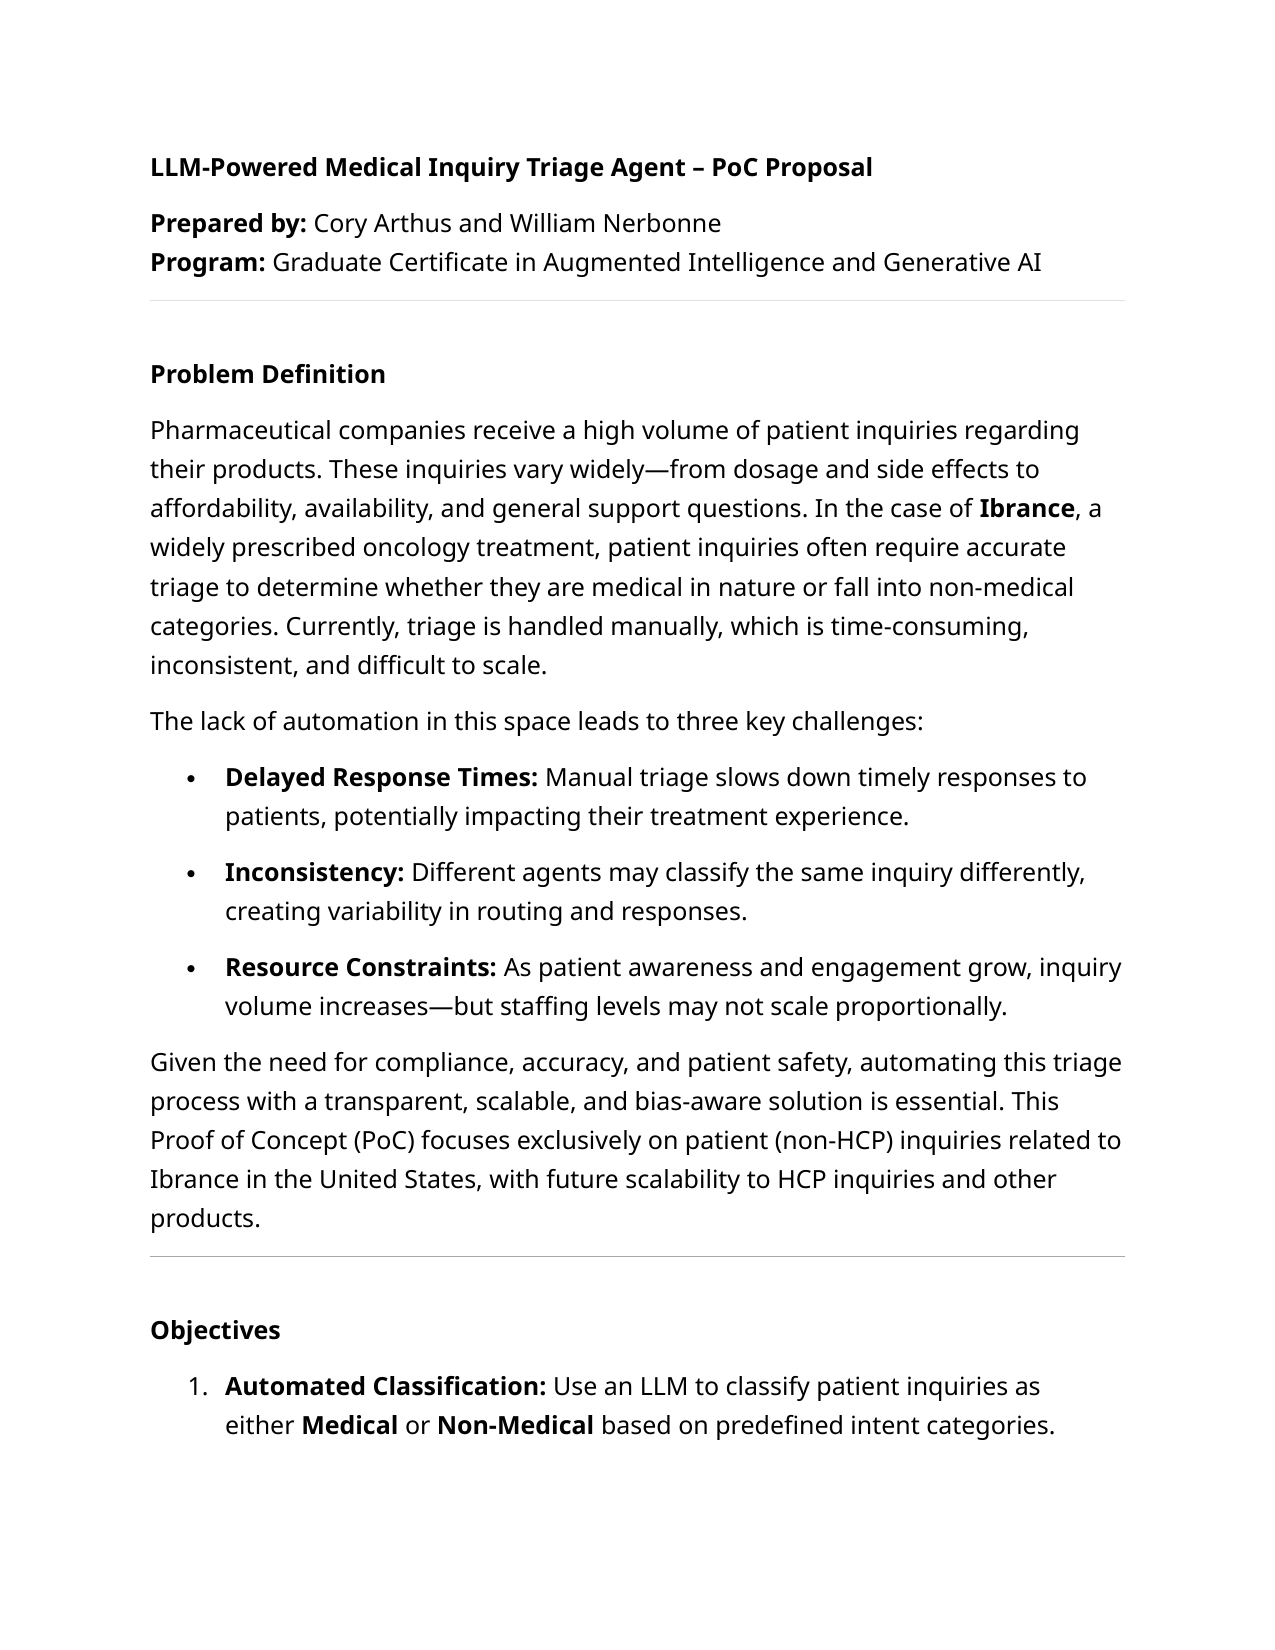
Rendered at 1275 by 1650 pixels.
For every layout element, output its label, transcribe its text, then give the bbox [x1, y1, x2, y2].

text The lack of automation in this space leads to three key challenges: [150, 703, 1125, 737]
text Given the need for compliance, accuracy, and patient safety, automating this triage process with a transparent, scalable, and bias-aware solution is essential. This Proof of Concept (PoC) focuses exclusively on patient (non-HCP) inquiries related to Ibrance in the United States, with future scalability to HCP inquiries and other products. [150, 1044, 1125, 1235]
list Delayed Response Times: Manual triage slows down timely responses to patients, potentially impacting their treatment experience. [187, 759, 1125, 832]
text Problem Definition [150, 357, 1125, 391]
text Pharmaceutical companies receive a high volume of patient inquiries regarding their products. These inquiries vary widely—from dosage and side effects to affordability, availability, and general support questions. In the case of Ibrance, a widely prescribed oncology treatment, patient inquiries often require accurate triage to determine whether they are medical in nature or fall into non-medical categories. Currently, triage is handled manually, which is time-consuming, inconsistent, and difficult to scale. [150, 412, 1125, 682]
list Resource Constraints: As patient awareness and engagement grow, inquiry volume increases—but staffing levels may not scale proportionally. [187, 949, 1125, 1022]
text Objectives [150, 1312, 1125, 1347]
list Inconsistency: Different agents may classify the same inquiry differently, creating variability in routing and responses. [187, 854, 1125, 927]
list Automated Classification: Use an LLM to classify patient inquiries as either Medical or Non-Medical based on predefined intent categories. [187, 1368, 1125, 1442]
text Prepared by: Cory Arthus and William Nerbonne Program: Graduate Certificate in Augmented Intelligence and Generative AI [150, 206, 1125, 279]
text LLM-Powered Medical Inquiry Triage Agent – PoC Proposal [150, 150, 1125, 184]
